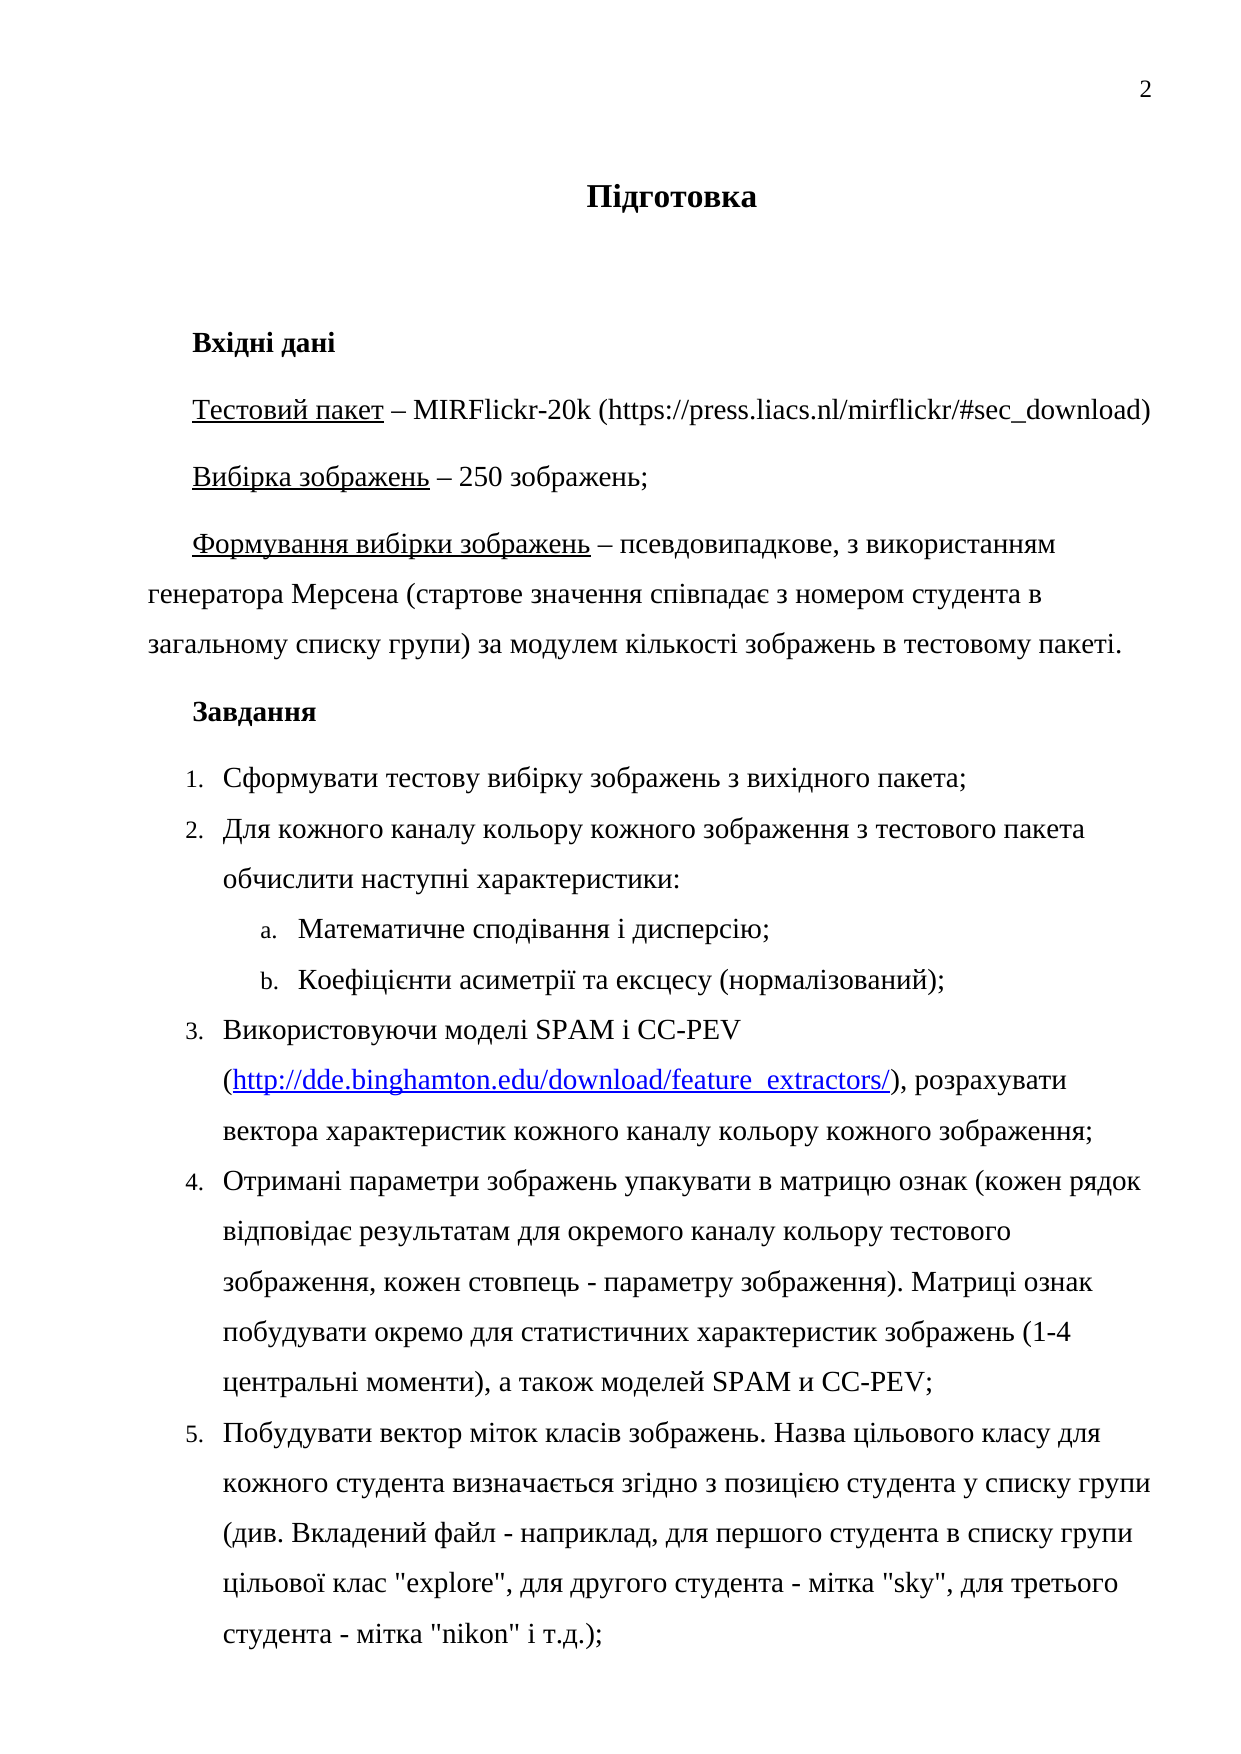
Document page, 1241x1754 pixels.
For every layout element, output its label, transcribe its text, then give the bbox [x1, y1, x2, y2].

list Використовуючи моделі SPAM і CC-PEV (http://dde.binghamton.edu/download/feature_extractors/), розрахувати вектора характеристик кожного каналу кольору кожного зображення; [185, 1012, 1152, 1146]
list Для кожного каналу кольору кожного зображення з тестового пакета обчислити наступні характеристики: [185, 811, 1152, 895]
text Завдання [148, 694, 1152, 727]
text Вхідні дані [148, 325, 1152, 359]
list Отримані параметри зображень упакувати в матрицю ознак (кожен рядок відповідає результатам для окремого каналу кольору тестового зображення, кожен стовпець - параметру зображення). Матриці ознак побудувати окремо для статистичних характеристик зображень (1-4 центральні моменти), а також моделей SPAM и CC-PEV; [185, 1163, 1152, 1398]
list Коефіцієнти асиметрії та ексцесу (нормалізований); [260, 962, 1152, 995]
text Тестовий пакет – MIRFlickr-20k (https://press.liacs.nl/mirflickr/#sec_download) [148, 392, 1152, 426]
list Сформувати тестову вибірку зображень з вихідного пакета; [185, 761, 1152, 794]
list Математичне сподівання і дисперсію; [260, 912, 1152, 945]
text Формування вибірки зображень – псевдовипадкове, з використанням генератора Мерсена (стартове значення співпадає з номером студента в загальному списку групи) за модулем кількості зображень в тестовому пакеті. [148, 526, 1152, 660]
text Вибірка зображень – 250 зображень; [148, 459, 1152, 493]
list Побудувати вектор міток класів зображень. Назва цільового класу для кожного студента визначається згідно з позицією студента у списку групи (див. Вкладений файл - наприклад, для першого студента в списку групи цільової клас "explore", для другого студента - мітка "sky", для третього студента - мітка "nikon" і т.д.); [185, 1415, 1152, 1649]
text Підготовка [148, 177, 1152, 215]
